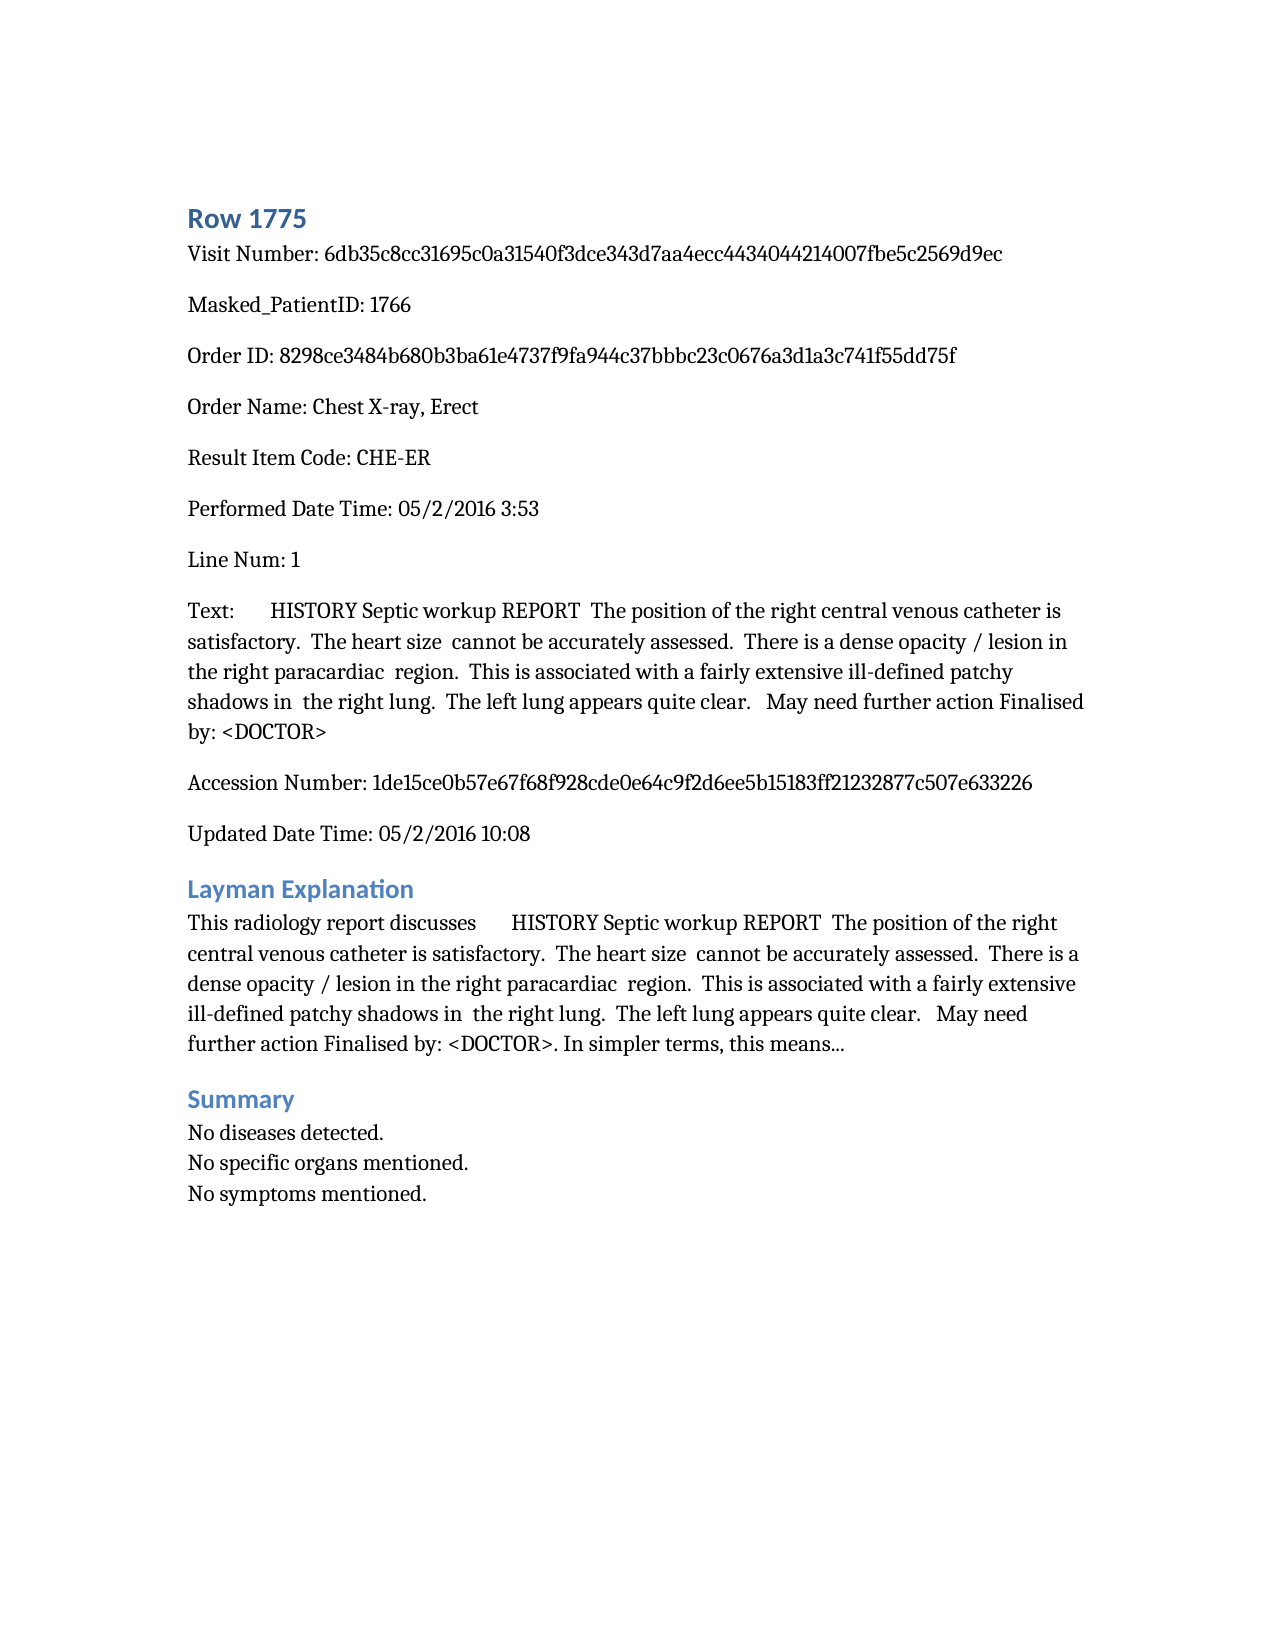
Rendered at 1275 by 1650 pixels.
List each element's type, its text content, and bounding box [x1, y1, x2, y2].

text Order Name: Chest X-ray, Erect [187, 394, 1087, 420]
text Text: HISTORY Septic workup REPORT The position of the right central venous catheter is satisfactory. The heart size cannot be accurately assessed. There is a dense opacity / lesion in the right paracardiac region. This is associated with a fairly extensive ill-defined patchy shadows in the right lung. The left lung appears quite clear. May need further action Finalised by: <DOCTOR> [187, 598, 1087, 745]
text Masked_PatientID: 1766 [187, 292, 1087, 318]
text Line Num: 1 [187, 547, 1087, 573]
text Updated Date Time: 05/2/2016 10:08 [187, 821, 1087, 847]
text Result Item Code: CHE-ER [187, 445, 1087, 471]
text Accession Number: 1de15ce0b57e67f68f928cde0e64c9f2d6ee5b15183ff21232877c507e633226 [187, 770, 1087, 796]
text Performed Date Time: 05/2/2016 3:53 [187, 496, 1087, 522]
subtitle Row 1775 [187, 200, 1087, 236]
subtitle Layman Explanation [187, 872, 1087, 905]
text Order ID: 8298ce3484b680b3ba61e4737f9fa944c37bbbc23c0676a3d1a3c741f55dd75f [187, 343, 1087, 369]
text Visit Number: 6db35c8cc31695c0a31540f3dce343d7aa4ecc4434044214007fbe5c2569d9ec [187, 241, 1087, 267]
text No diseases detected. No specific organs mentioned. No symptoms mentioned. [187, 1120, 1087, 1207]
subtitle Summary [187, 1082, 1087, 1115]
text This radiology report discusses HISTORY Septic workup REPORT The position of the right central venous catheter is satisfactory. The heart size cannot be accurately assessed. There is a dense opacity / lesion in the right paracardiac region. This is associated with a fairly extensive ill-defined patchy shadows in the right lung. The left lung appears quite clear. May need further action Finalised by: <DOCTOR>. In simpler terms, this means... [187, 910, 1087, 1057]
